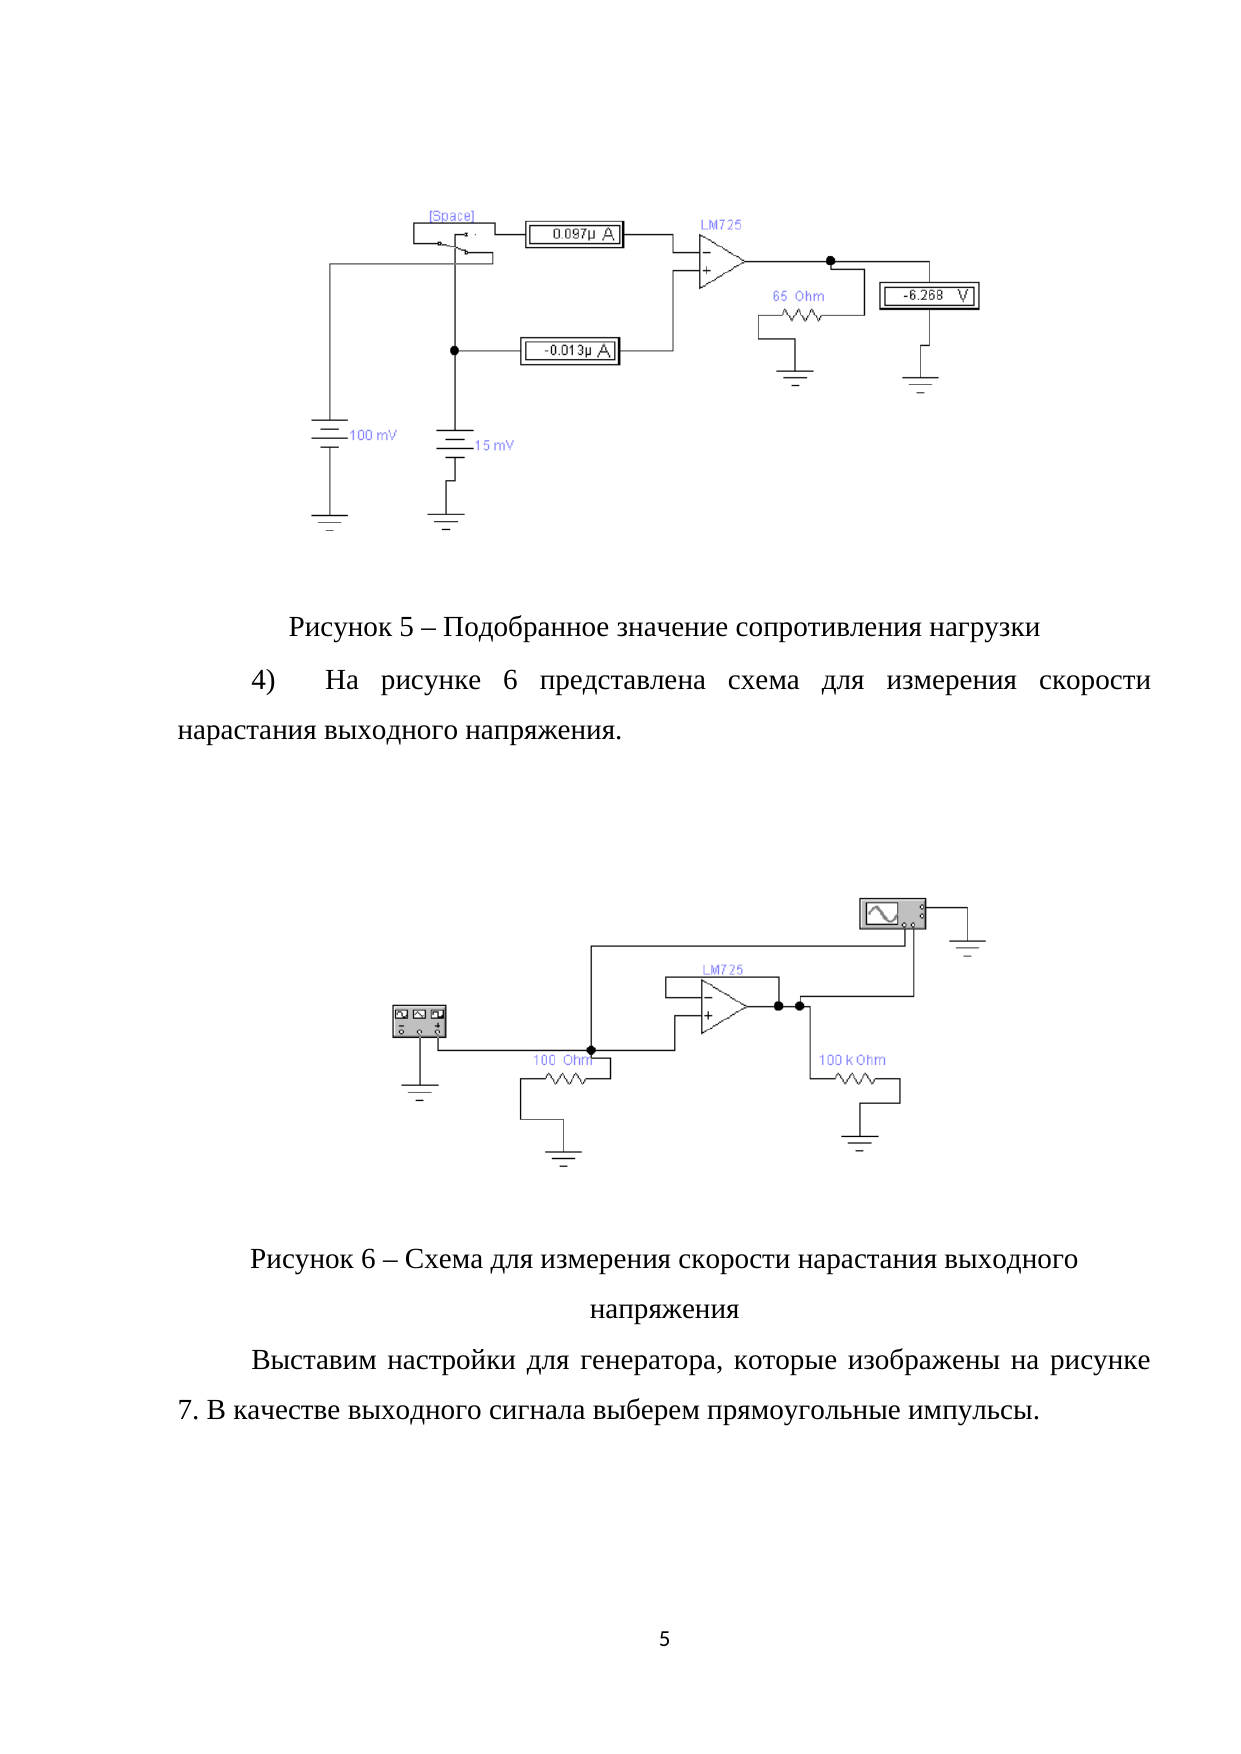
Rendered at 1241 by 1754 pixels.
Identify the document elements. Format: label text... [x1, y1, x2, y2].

list Выставим настройки для генератора, которые изображены на рисунке 7. В качестве выходного сигнала выберем прямоугольные импульсы. [177, 1342, 1152, 1426]
text Рисунок 6 – Схема для измерения скорости нарастания выходного напряжения [177, 1241, 1152, 1325]
picture [291, 812, 1038, 1228]
picture [262, 118, 1066, 591]
text Рисунок 5 – Подобранное значение сопротивления нагрузки [177, 609, 1152, 643]
list На рисунке 6 представлена схема для измерения скорости нарастания выходного напряжения. [177, 662, 1152, 746]
